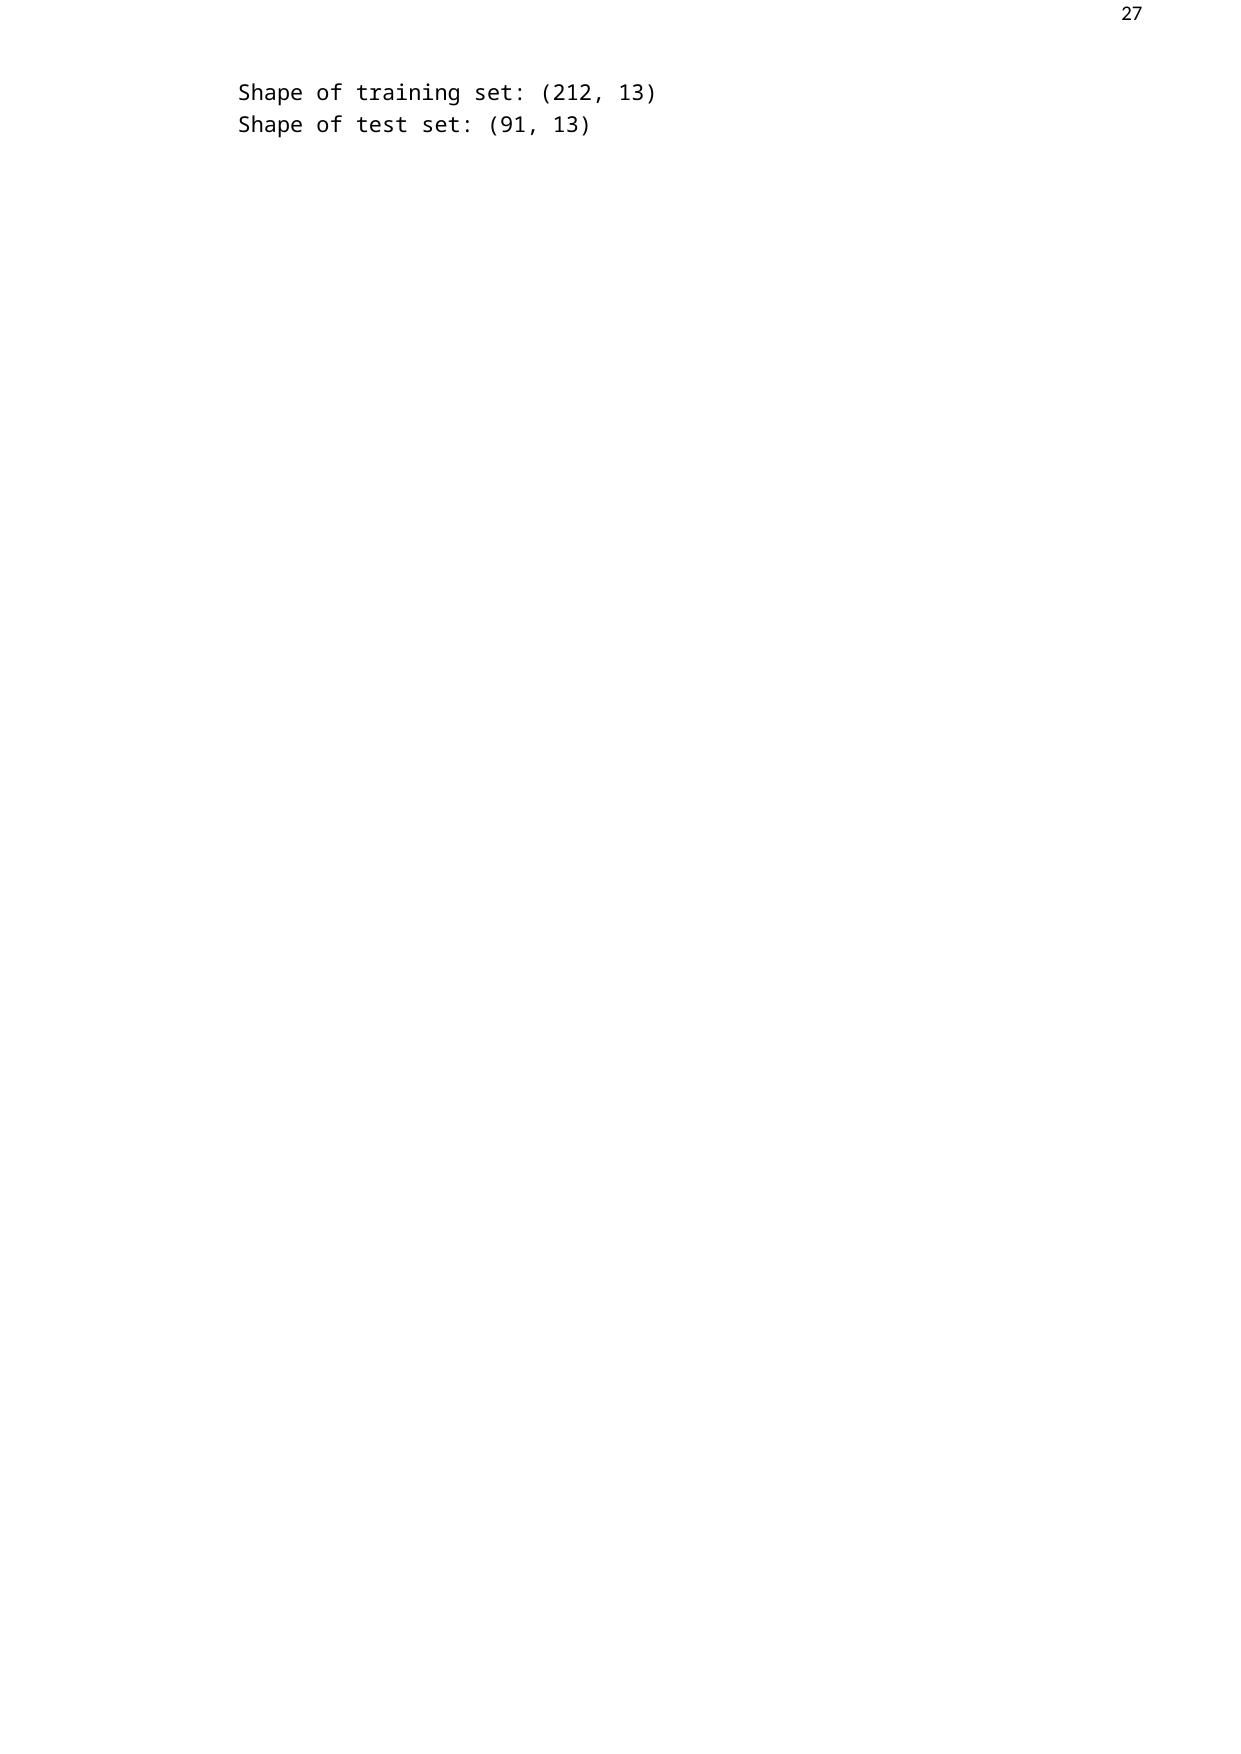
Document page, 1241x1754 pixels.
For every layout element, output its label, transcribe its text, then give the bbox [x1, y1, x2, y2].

text Shape of training set: (212, 13) [237, 77, 1142, 107]
text Shape of test set: (91, 13) [237, 109, 1142, 139]
